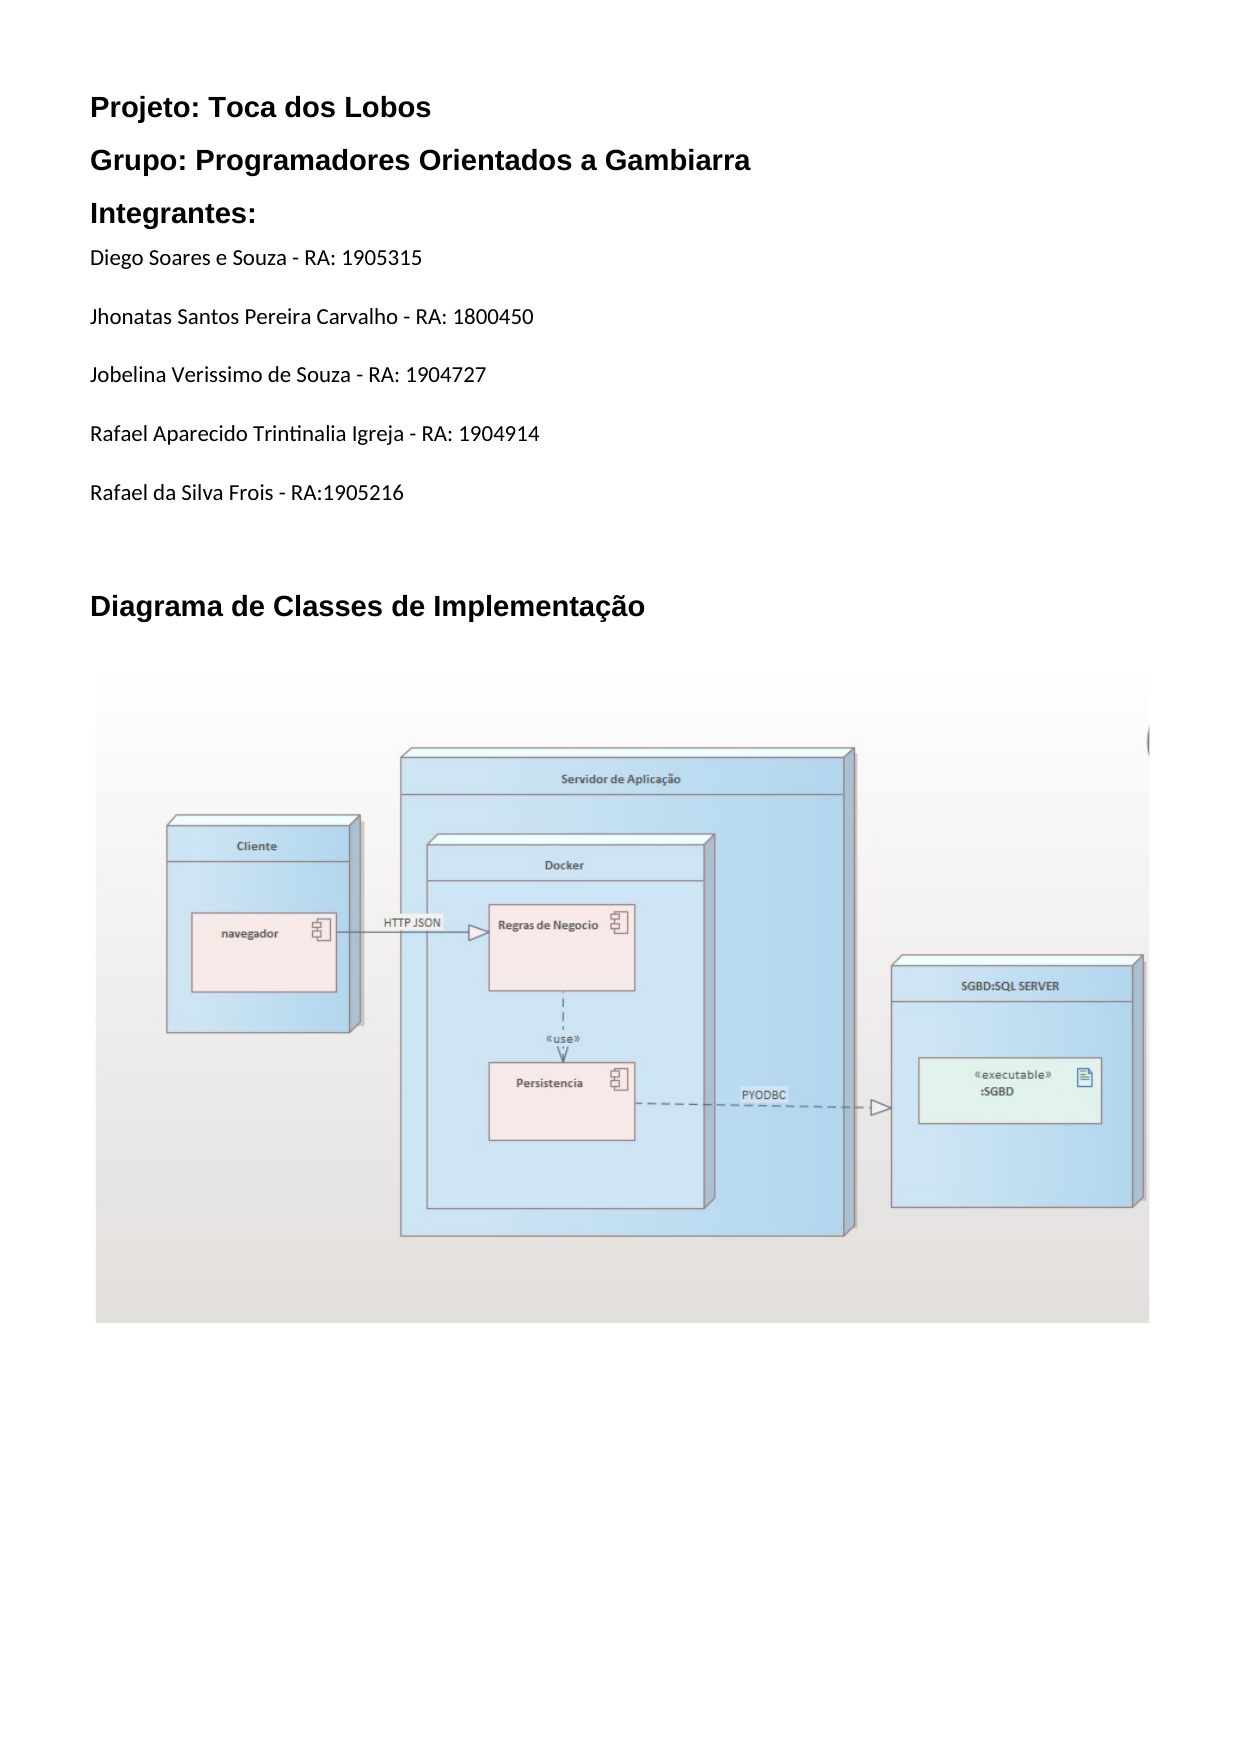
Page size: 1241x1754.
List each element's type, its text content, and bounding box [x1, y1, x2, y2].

text Diagrama de Classes de Implementação [90, 589, 1150, 623]
text Integrantes: Diego Soares e Souza - RA: 1905315 [90, 196, 1150, 271]
text Grupo: Programadores Orientados a Gambiarra [90, 143, 1150, 176]
text Rafael Aparecido Trintinalia Igreja - RA: 1904914 [90, 419, 1150, 447]
text Projeto: Toca dos Lobos [90, 90, 1150, 123]
picture [90, 672, 1150, 1323]
text Jobelina Verissimo de Souza - RA: 1904727 [90, 360, 1150, 388]
text Rafael da Silva Frois - RA:1905216 [90, 478, 1150, 506]
text Jhonatas Santos Pereira Carvalho - RA: 1800450 [90, 302, 1150, 330]
